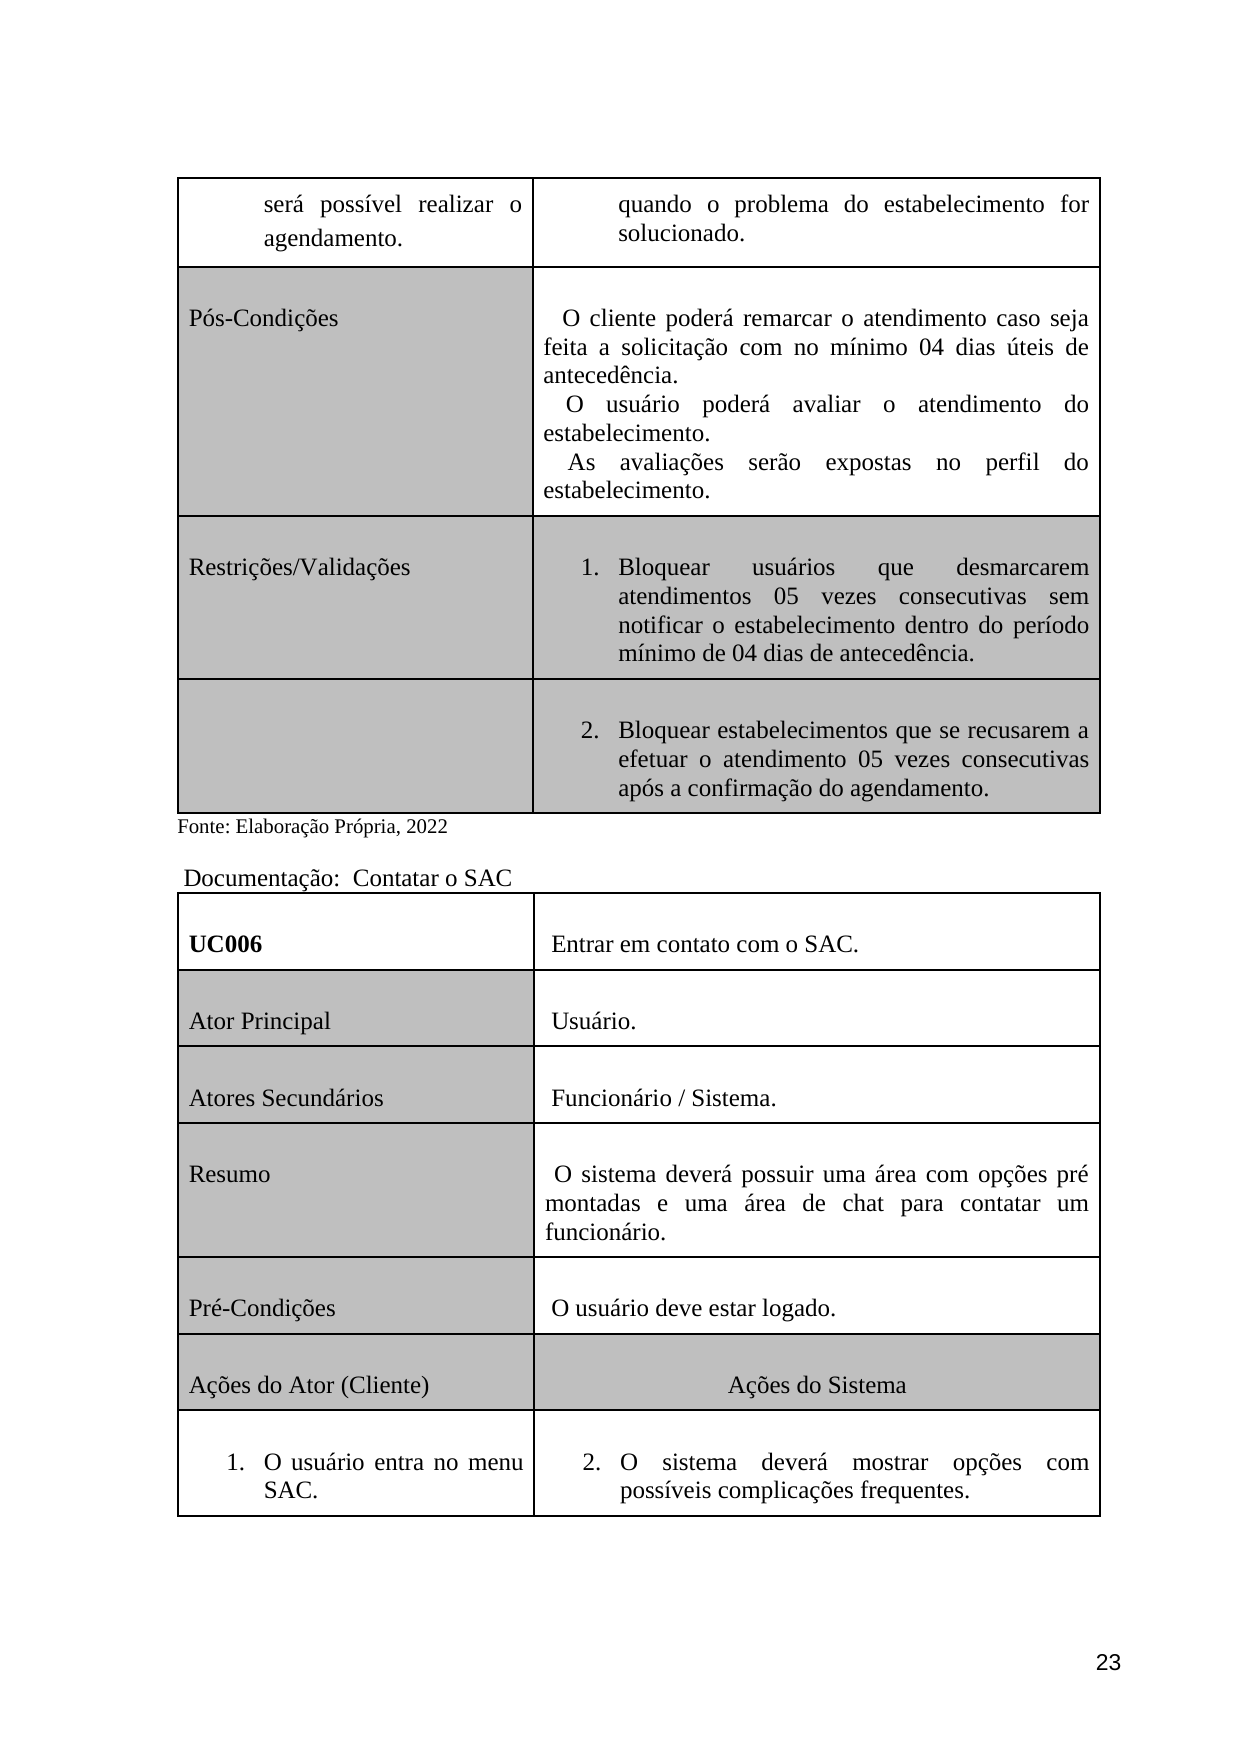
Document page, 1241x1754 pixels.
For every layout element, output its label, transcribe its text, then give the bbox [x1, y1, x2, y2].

table_cell Restrições/Validações [179, 517, 532, 678]
table_cell [179, 680, 532, 812]
table_cell Pré-Condições [179, 1258, 533, 1333]
table_cell Usuário. [535, 971, 1099, 1045]
table_cell O usuário entra no menu SAC. [179, 1411, 533, 1515]
table_cell Bloquear estabelecimentos que se recusarem a efetuar o atendimento 05 vezes consecutivas após a confirmação do agendamento. [534, 680, 1099, 812]
table_cell Ator Principal [179, 971, 533, 1045]
table_cell Bloquear usuários que desmarcarem atendimentos 05 vezes consecutivas sem notificar o estabelecimento dentro do período mínimo de 04 dias de antecedência. [534, 517, 1099, 678]
table_cell O cliente poderá remarcar o atendimento caso seja feita a solicitação com no mínimo 04 dias úteis de antecedência. O usuário poderá avaliar o atendimento do estabelecimento. As avaliações serão expostas no perfil do estabelecimento. [534, 268, 1099, 515]
table_cell Pós-Condições [179, 268, 532, 515]
table_cell Funcionário / Sistema. [535, 1047, 1099, 1122]
table_cell Resumo [179, 1124, 533, 1256]
table_cell O sistema deverá possuir uma área com opções pré montadas e uma área de chat para contatar um funcionário. [535, 1124, 1099, 1256]
table_cell Atores Secundários [179, 1047, 533, 1122]
text Documentação: Contatar o SAC [177, 863, 1121, 892]
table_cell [534, 179, 1099, 266]
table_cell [179, 179, 532, 266]
table_cell Ações do Ator (Cliente) [179, 1335, 533, 1409]
text Fonte: Elaboração Própria, 2022 [177, 814, 1121, 838]
table_header Entrar em contato com o SAC. [535, 894, 1099, 968]
table_cell O usuário deve estar logado. [535, 1258, 1099, 1333]
table_header UC006 [179, 894, 533, 968]
table_cell O sistema deverá mostrar opções com possíveis complicações frequentes. [535, 1411, 1099, 1515]
table_cell Ações do Sistema [535, 1335, 1099, 1409]
